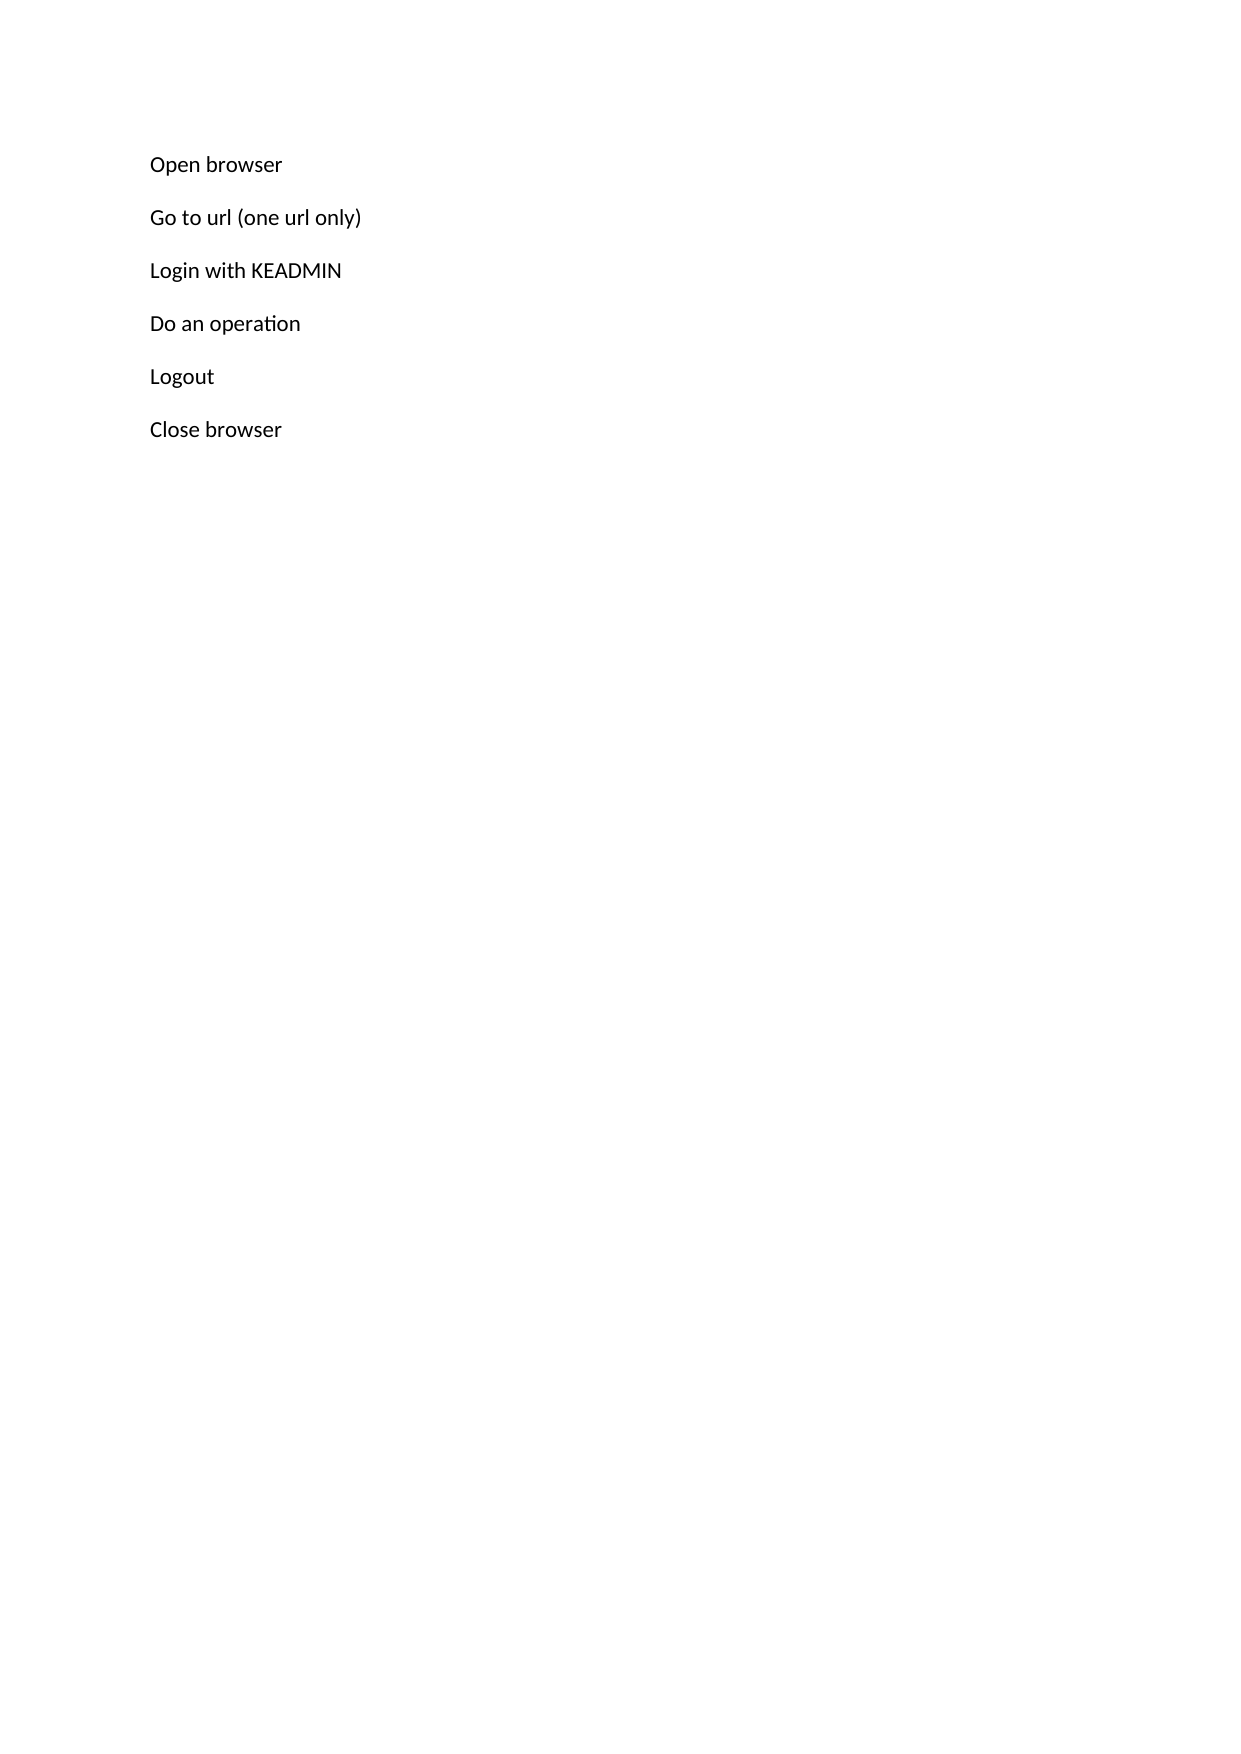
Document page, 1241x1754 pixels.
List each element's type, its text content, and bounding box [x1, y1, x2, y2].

text Close browser [150, 415, 1090, 443]
text Do an operation [150, 309, 1090, 337]
text Open browser [150, 150, 1090, 178]
text Login with KEADMIN [150, 256, 1090, 284]
text Go to url (one url only) [150, 203, 1090, 231]
text Logout [150, 362, 1090, 390]
